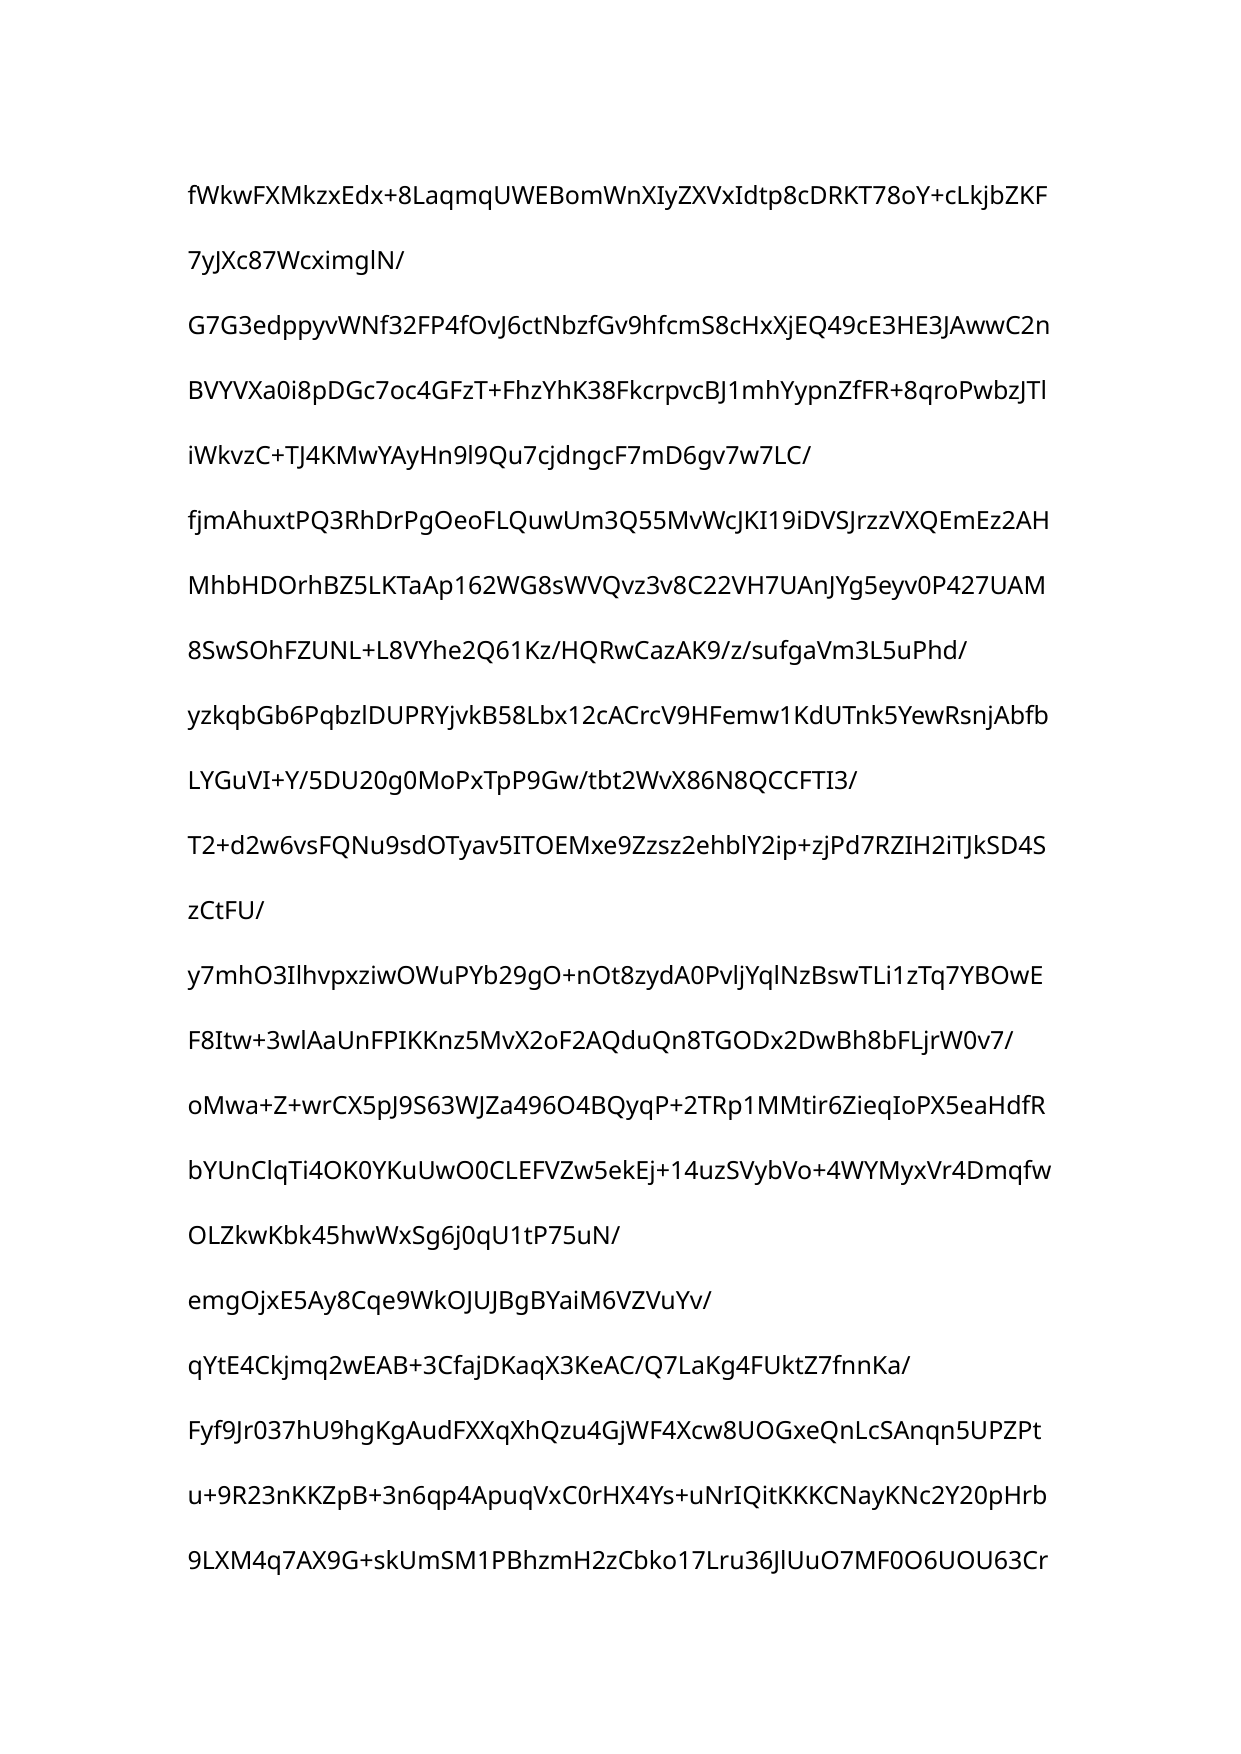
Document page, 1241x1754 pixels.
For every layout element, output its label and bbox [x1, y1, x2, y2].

list [187, 162, 1053, 1592]
